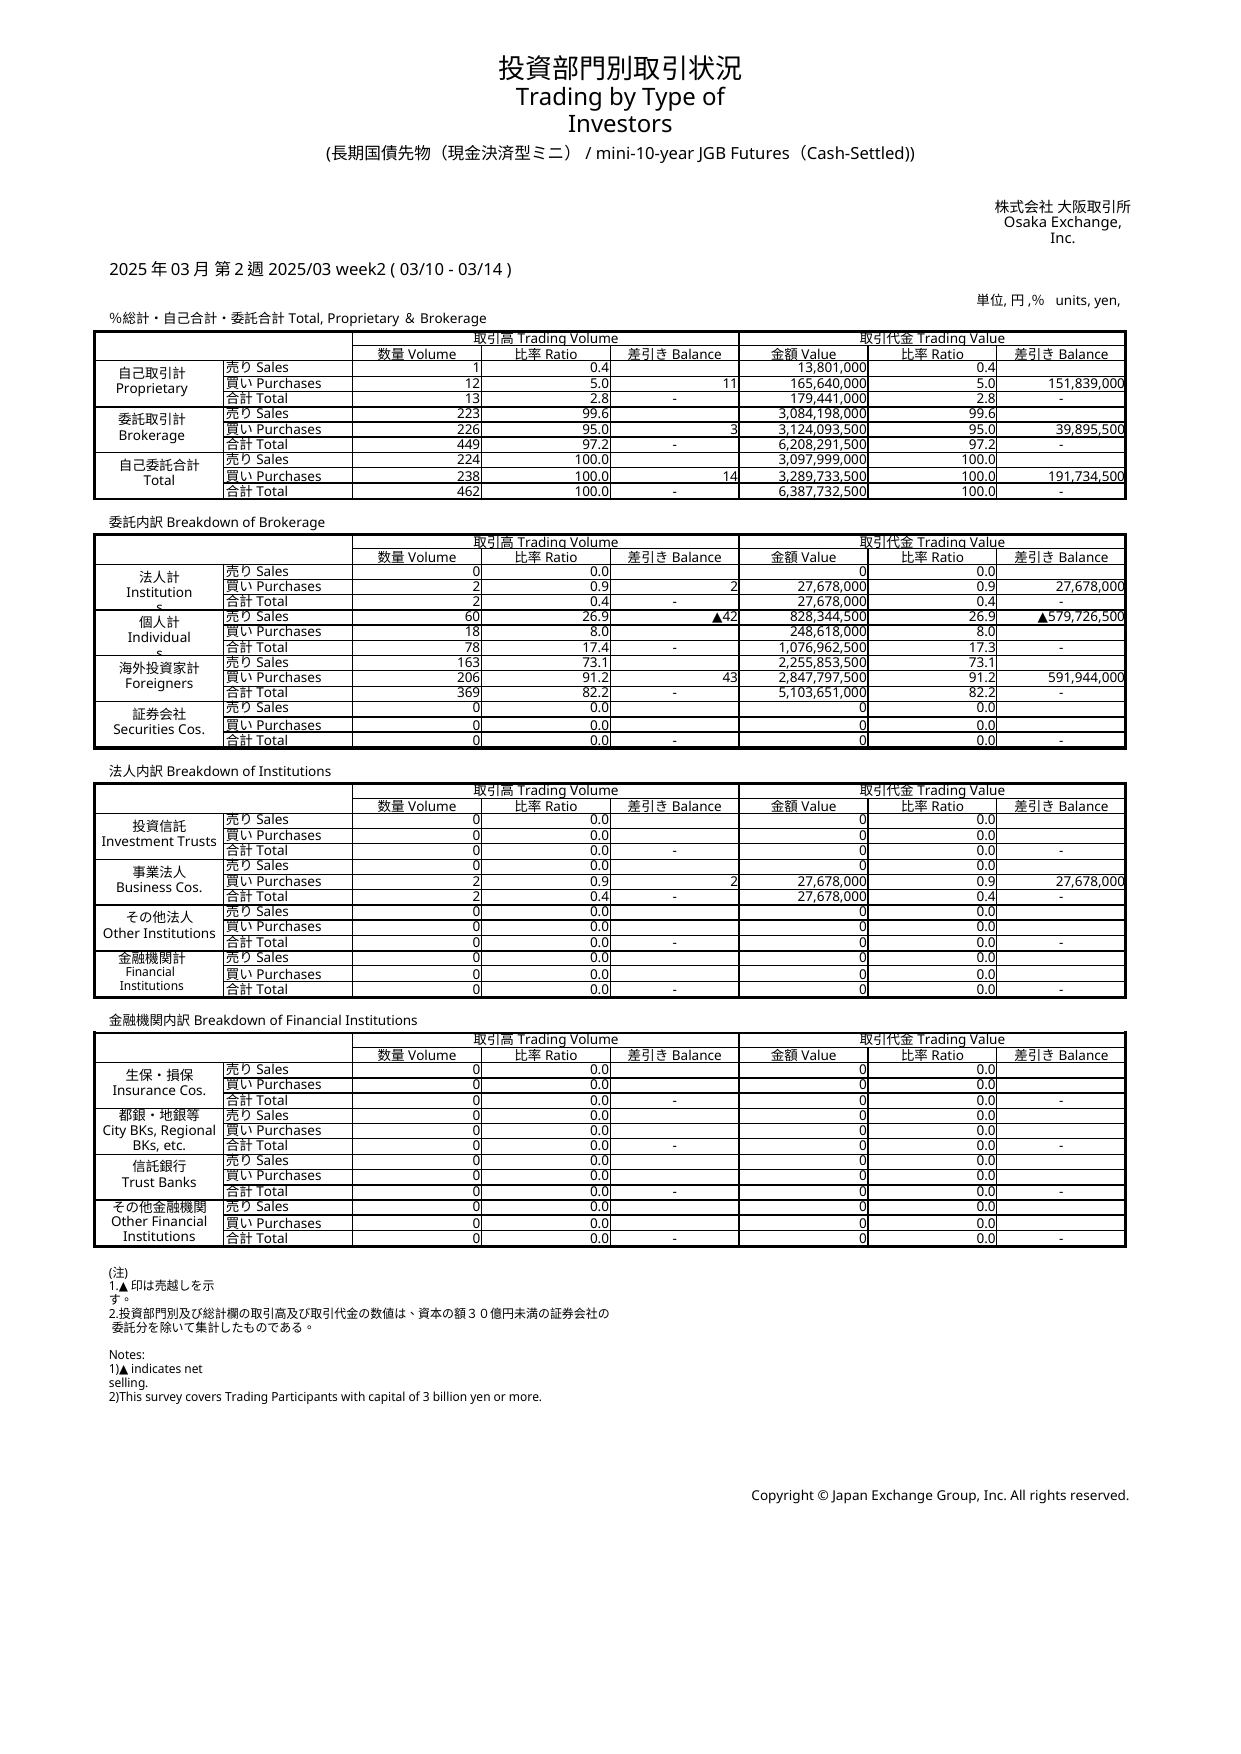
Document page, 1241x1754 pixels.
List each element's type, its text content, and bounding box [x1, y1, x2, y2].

table_cell - [997, 484, 1124, 497]
table_cell 369 [353, 687, 481, 701]
table_cell 合計 Total [224, 982, 352, 996]
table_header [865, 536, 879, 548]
table_cell 合計 Total [224, 1186, 352, 1199]
table_cell [611, 1079, 738, 1092]
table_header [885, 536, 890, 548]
table_cell 27,678,000 [740, 890, 867, 904]
table_cell 5.0 [869, 377, 996, 391]
table_cell - [997, 392, 1124, 406]
table_cell - [997, 936, 1124, 950]
table_cell 0.0 [482, 1170, 610, 1184]
table_cell [997, 565, 1124, 579]
table_cell 0 [353, 982, 481, 996]
table_cell 売り Sales [224, 1201, 352, 1214]
table_cell 0 [353, 1201, 481, 1214]
table_cell 売り Sales [224, 702, 352, 716]
table_cell 0 [740, 1186, 867, 1199]
table_cell [611, 1201, 738, 1214]
table_cell 26.9 [482, 611, 610, 624]
table_cell 99.6 [482, 408, 610, 421]
table_cell - [611, 1231, 738, 1245]
table_cell - [997, 687, 1124, 701]
table_cell 0.0 [869, 702, 996, 716]
table_cell 0.0 [869, 1063, 996, 1077]
table_cell 差引き Balance [611, 1048, 738, 1062]
table_cell 462 [353, 484, 481, 497]
table_cell 0.0 [482, 565, 610, 579]
text 法人内訳 Breakdown of Institutions [109, 766, 1136, 779]
table_cell 合計 Total [224, 890, 352, 904]
table_cell 0.0 [482, 936, 610, 950]
table_cell 合計 Total [224, 484, 352, 497]
table_cell 0 [740, 814, 867, 828]
table_cell 0 [740, 1109, 867, 1123]
table_cell 買い Purchases [224, 671, 352, 686]
table_cell 0 [353, 1216, 481, 1230]
table_cell ▲579,726,500 [997, 611, 1124, 624]
table_cell 2 [611, 580, 738, 594]
table_cell 0.0 [482, 814, 610, 828]
table_cell 165,640,000 [740, 377, 867, 391]
table_cell 買い Purchases [224, 966, 352, 981]
table_cell 投資信託 Investment Trusts [96, 814, 223, 858]
table_cell [611, 408, 738, 421]
table_cell 買い Purchases [224, 423, 352, 436]
table_cell 0.0 [482, 1079, 610, 1092]
table_cell 比率 Ratio [869, 346, 996, 360]
table_cell 0.0 [869, 1124, 996, 1138]
table_cell 金額 Value [740, 346, 867, 360]
table_cell 5.0 [482, 377, 610, 391]
table_cell 0.0 [482, 1186, 610, 1199]
table_cell 合計 Total [224, 733, 352, 746]
table_cell 0 [740, 702, 867, 716]
table_cell 0 [353, 966, 481, 981]
table_cell 0.0 [869, 952, 996, 965]
table_cell 0.0 [869, 1079, 996, 1092]
table_cell 6,208,291,500 [740, 438, 867, 452]
table_cell 0.0 [869, 982, 996, 996]
table_cell 合計 Total [224, 641, 352, 655]
table_cell 2.8 [869, 392, 996, 406]
table_cell 差引き Balance [997, 346, 1124, 360]
table_cell - [997, 1231, 1124, 1245]
table_cell 都銀・地銀等 City BKs, Regional BKs, etc. [96, 1109, 223, 1153]
table_cell 17.3 [869, 641, 996, 655]
table_cell 証券会社 Securities Cos. [96, 702, 223, 746]
table_cell [997, 814, 1124, 828]
table_cell 2 [353, 595, 481, 609]
table_cell 2 [611, 875, 738, 889]
table_cell 0 [353, 1063, 481, 1077]
table_cell [997, 1063, 1124, 1077]
table_cell 生保・損保 Insurance Cos. [96, 1063, 223, 1108]
table_cell 差引き Balance [611, 549, 738, 563]
table_cell 0.0 [482, 1109, 610, 1123]
text 株式会社 大阪取引所 Osaka Exchange, Inc. [989, 201, 1136, 246]
table_cell 合計 Total [224, 438, 352, 452]
table_cell 売り Sales [224, 453, 352, 467]
table_cell 比率 Ratio [869, 549, 996, 563]
text (注) 1.▲印は売越しを示す。 [108, 1266, 236, 1307]
text Copyright © Japan Exchange Group, Inc. All rights reserved. [104, 1490, 833, 1503]
table_cell [611, 718, 738, 731]
table_cell 0 [740, 733, 867, 746]
table_cell [611, 1124, 738, 1138]
table_cell 買い Purchases [224, 718, 352, 731]
table_cell 0.0 [869, 1201, 996, 1214]
table_cell 0 [353, 906, 481, 919]
table_cell 0 [740, 1155, 867, 1168]
table_cell 数量 Volume [353, 799, 481, 813]
table_cell 0 [353, 1079, 481, 1092]
table_cell 449 [353, 438, 481, 452]
table_cell 合計 Total [224, 392, 352, 406]
table_cell 売り Sales [224, 1109, 352, 1123]
table_cell 0.0 [482, 1139, 610, 1153]
table_cell 0.0 [482, 1124, 610, 1138]
table_cell 0 [353, 565, 481, 579]
table_cell [611, 906, 738, 919]
table_cell 合計 Total [224, 1139, 352, 1153]
table_cell 0.0 [482, 1201, 610, 1214]
table_cell [997, 829, 1124, 843]
table_cell [611, 829, 738, 843]
table_cell 法人計 Institutions [96, 565, 223, 609]
table_cell 3,097,999,000 [740, 453, 867, 467]
text 単位, 円 ,％ units, yen, ％総計・自己合計・委託合計 Total, Proprietary ＆ Brokerage [109, 292, 1136, 327]
table_header 取引代金 Trading Value [740, 1034, 1124, 1047]
table_cell [997, 1155, 1124, 1168]
table_cell 0 [353, 1109, 481, 1123]
table_cell 0.0 [869, 565, 996, 579]
table_cell 60 [353, 611, 481, 624]
table_cell 13,801,000 [740, 361, 867, 376]
table_cell 0 [353, 952, 481, 965]
table_header [96, 333, 352, 360]
table_cell 82.2 [482, 687, 610, 701]
table_cell 82.2 [869, 687, 996, 701]
table_cell 0.0 [869, 829, 996, 843]
table_cell - [611, 687, 738, 701]
table_cell [611, 966, 738, 981]
table_cell 163 [353, 656, 481, 670]
table_cell 0.0 [869, 844, 996, 858]
table_cell [997, 1216, 1124, 1230]
table_cell 0 [740, 906, 867, 919]
table_cell [997, 1079, 1124, 1092]
table_cell 0 [740, 1231, 867, 1245]
table_header [96, 1034, 352, 1062]
table_cell 合計 Total [224, 595, 352, 609]
table_cell 3,124,093,500 [740, 423, 867, 436]
table_cell 0 [740, 844, 867, 858]
table_cell 0.0 [482, 718, 610, 731]
table_cell - [611, 1186, 738, 1199]
table_cell - [997, 1186, 1124, 1199]
table_cell 6,387,732,500 [740, 484, 867, 497]
table_cell 0.0 [482, 952, 610, 965]
table_cell 8.0 [869, 626, 996, 640]
table_cell 100.0 [869, 484, 996, 497]
table_cell 0.0 [869, 1094, 996, 1108]
table_cell 100.0 [482, 484, 610, 497]
table_cell 買い Purchases [224, 1216, 352, 1230]
table_cell 0.0 [869, 966, 996, 981]
table_cell 0.0 [869, 936, 996, 950]
table_cell 95.0 [482, 423, 610, 436]
table_cell 3,289,733,500 [740, 468, 867, 482]
table_cell [997, 702, 1124, 716]
table_cell 売り Sales [224, 565, 352, 579]
table_cell 0 [740, 1170, 867, 1184]
table_cell 8.0 [482, 626, 610, 640]
table_cell 0.0 [482, 844, 610, 858]
table_cell [997, 1109, 1124, 1123]
table_cell 0 [740, 1216, 867, 1230]
table_cell 0.0 [482, 1155, 610, 1168]
table_cell 合計 Total [224, 844, 352, 858]
table_cell 買い Purchases [224, 1124, 352, 1138]
table_header 取引高 Trading Volume [353, 1034, 738, 1047]
table_cell 売り Sales [224, 952, 352, 965]
table_cell 0.0 [869, 1109, 996, 1123]
table_cell 0.0 [869, 1216, 996, 1230]
table_cell 売り Sales [224, 906, 352, 919]
table_cell [611, 1170, 738, 1184]
table_cell 合計 Total [224, 1231, 352, 1245]
table_cell [611, 921, 738, 935]
table_cell 比率 Ratio [482, 1048, 610, 1062]
text (長期国債先物（現金決済型ミニ） / mini-10-year JGB Futures（Cash-Settled)) [104, 147, 1136, 163]
table_cell 0 [353, 860, 481, 874]
table_cell 金額 Value [740, 799, 867, 813]
table_cell 91.2 [869, 671, 996, 686]
table_cell 買い Purchases [224, 1079, 352, 1092]
table_cell [611, 860, 738, 874]
table_cell - [997, 890, 1124, 904]
table_cell 0.0 [869, 906, 996, 919]
table_cell 0.4 [869, 890, 996, 904]
table_cell 0 [353, 1124, 481, 1138]
table_cell - [611, 392, 738, 406]
table_cell 0.0 [482, 921, 610, 935]
table_cell 0.0 [869, 1155, 996, 1168]
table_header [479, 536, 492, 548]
table_cell 0 [353, 1170, 481, 1184]
table_cell 差引き Balance [997, 799, 1124, 813]
table_cell [997, 1124, 1124, 1138]
table_cell 206 [353, 671, 481, 686]
table_cell - [997, 1094, 1124, 1108]
table_cell 0.0 [869, 814, 996, 828]
table_header [96, 536, 352, 563]
table_cell [611, 626, 738, 640]
table_cell 14 [611, 468, 738, 482]
table_cell 2,847,797,500 [740, 671, 867, 686]
table_cell 0 [740, 952, 867, 965]
table_cell 0 [740, 1201, 867, 1214]
table_cell 27,678,000 [997, 875, 1124, 889]
table_cell [611, 1216, 738, 1230]
table_cell 売り Sales [224, 408, 352, 421]
table_cell 0 [740, 1079, 867, 1092]
table_cell 0.0 [482, 733, 610, 746]
table_cell [997, 656, 1124, 670]
table_cell 3,084,198,000 [740, 408, 867, 421]
table_cell - [611, 1094, 738, 1108]
table_cell - [997, 982, 1124, 996]
table_cell 0.4 [482, 361, 610, 376]
table_cell 151,839,000 [997, 377, 1124, 391]
table_cell 2 [353, 580, 481, 594]
table_cell 売り Sales [224, 1155, 352, 1168]
table_cell 0 [353, 844, 481, 858]
table_cell 591,944,000 [997, 671, 1124, 686]
table_cell 0 [353, 936, 481, 950]
table_cell 差引き Balance [611, 799, 738, 813]
table_cell [611, 453, 738, 467]
table_cell 223 [353, 408, 481, 421]
table_cell [997, 921, 1124, 935]
table_cell 27,678,000 [740, 875, 867, 889]
table_cell 2 [353, 875, 481, 889]
table_cell - [611, 844, 738, 858]
table_cell 0.0 [869, 860, 996, 874]
table_cell 買い Purchases [224, 875, 352, 889]
table_cell 0.0 [869, 1139, 996, 1153]
table_cell 0.0 [482, 1231, 610, 1245]
table_cell 0.9 [482, 875, 610, 889]
text 投資部門別取引状況 Trading by Type of Investors [464, 57, 776, 137]
table_cell 3 [611, 423, 738, 436]
table_cell 27,678,000 [740, 595, 867, 609]
table_cell - [997, 595, 1124, 609]
table_cell 248,618,000 [740, 626, 867, 640]
table_cell 0 [353, 718, 481, 731]
table_cell 売り Sales [224, 361, 352, 376]
table_cell 0.0 [482, 982, 610, 996]
table_cell - [997, 733, 1124, 746]
table_cell 26.9 [869, 611, 996, 624]
table_cell [611, 565, 738, 579]
table_cell - [611, 438, 738, 452]
table_cell 100.0 [482, 453, 610, 467]
table_cell 78 [353, 641, 481, 655]
table_cell [611, 814, 738, 828]
table_cell 0 [353, 733, 481, 746]
text Notes: 1)▲indicates net selling. [108, 1348, 236, 1390]
table_cell - [611, 484, 738, 497]
table_cell 1,076,962,500 [740, 641, 867, 655]
text 金融機関内訳 Breakdown of Financial Institutions [109, 1015, 1136, 1028]
table_cell - [611, 936, 738, 950]
table_cell 0 [353, 702, 481, 716]
table_cell 828,344,500 [740, 611, 867, 624]
table_cell 差引き Balance [611, 346, 738, 360]
table_cell - [611, 890, 738, 904]
table_cell 海外投資家計Foreigners [96, 656, 223, 701]
table_cell 0 [740, 921, 867, 935]
table_cell 12 [353, 377, 481, 391]
table_cell 226 [353, 423, 481, 436]
table_cell 0 [740, 1124, 867, 1138]
table_cell 0.4 [482, 595, 610, 609]
table_cell - [611, 595, 738, 609]
table_cell 0.0 [482, 966, 610, 981]
table_cell [611, 361, 738, 376]
table_cell 0.9 [869, 580, 996, 594]
table_cell 比率 Ratio [482, 799, 610, 813]
table_cell [611, 1063, 738, 1077]
table_cell 買い Purchases [224, 580, 352, 594]
table_cell - [611, 982, 738, 996]
table_cell 18 [353, 626, 481, 640]
table_cell [997, 626, 1124, 640]
table_cell 比率 Ratio [869, 799, 996, 813]
table_cell 事業法人 Business Cos. [96, 860, 223, 904]
table_cell 数量 Volume [353, 549, 481, 563]
table_cell 0.4 [482, 890, 610, 904]
table_cell 43 [611, 671, 738, 686]
table_cell 買い Purchases [224, 1170, 352, 1184]
table_cell 買い Purchases [224, 468, 352, 482]
table_cell 0.0 [482, 860, 610, 874]
table_cell 0 [740, 1094, 867, 1108]
table_cell - [611, 733, 738, 746]
table_cell - [997, 641, 1124, 655]
table_cell 買い Purchases [224, 626, 352, 640]
table_cell - [997, 438, 1124, 452]
table_cell 自己取引計Proprietary [96, 361, 223, 406]
table_cell 2.8 [482, 392, 610, 406]
table_cell 0.0 [482, 702, 610, 716]
table_cell 比率 Ratio [482, 549, 610, 563]
text Copyright © Japan Exchange Group, Inc. All rights reserved. [833, 1490, 1129, 1503]
table_cell 0 [353, 1155, 481, 1168]
table_cell 合計 Total [224, 936, 352, 950]
table_cell [611, 952, 738, 965]
table_cell 27,678,000 [997, 580, 1124, 594]
table_cell 0 [740, 829, 867, 843]
table_cell 0.9 [482, 580, 610, 594]
table_cell - [997, 844, 1124, 858]
table_cell 5,103,651,000 [740, 687, 867, 701]
table_cell 0.0 [869, 1186, 996, 1199]
table_cell 売り Sales [224, 611, 352, 624]
table_cell - [611, 1139, 738, 1153]
table_cell [997, 718, 1124, 731]
table_cell 100.0 [482, 468, 610, 482]
table_cell ▲42 [611, 611, 738, 624]
table_cell 0.4 [869, 361, 996, 376]
table_cell [611, 656, 738, 670]
text 2.投資部門別及び総計欄の取引高及び取引代金の数値は、資本の額３０億円未満の証券会社の 委託分を除いて集計したものである。 [108, 1307, 611, 1335]
table_cell [997, 1170, 1124, 1184]
table_cell 0.0 [482, 1216, 610, 1230]
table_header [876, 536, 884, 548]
table_cell 191,734,500 [997, 468, 1124, 482]
table_cell 0.0 [482, 1094, 610, 1108]
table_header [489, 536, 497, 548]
table_cell 13 [353, 392, 481, 406]
table_cell [997, 361, 1124, 376]
table_cell 0.0 [869, 1231, 996, 1245]
table_cell 39,895,500 [997, 423, 1124, 436]
table_cell 179,441,000 [740, 392, 867, 406]
table_cell その他法人 Other Institutions [96, 906, 223, 950]
table_cell [611, 1109, 738, 1123]
table_cell 0.4 [869, 595, 996, 609]
table_cell 0 [740, 966, 867, 981]
table_cell 個人計 Individuals [96, 611, 223, 655]
table_cell 委託取引計Brokerage [96, 408, 223, 452]
table_cell 224 [353, 453, 481, 467]
table_cell 比率 Ratio [869, 1048, 996, 1062]
table_cell 0 [740, 1063, 867, 1077]
table_cell 100.0 [869, 468, 996, 482]
table_cell 0.0 [869, 921, 996, 935]
table_cell 0 [740, 982, 867, 996]
table_cell 238 [353, 468, 481, 482]
table_cell 0.0 [482, 906, 610, 919]
table_cell 売り Sales [224, 656, 352, 670]
table_cell 0.0 [869, 1170, 996, 1184]
table_cell 97.2 [482, 438, 610, 452]
table_cell 買い Purchases [224, 921, 352, 935]
table_cell 0.0 [869, 718, 996, 731]
table_cell 0.0 [482, 1063, 610, 1077]
table_cell 0 [353, 1094, 481, 1108]
table_cell 金額 Value [740, 1048, 867, 1062]
table_header [96, 785, 352, 813]
table_cell 17.4 [482, 641, 610, 655]
table_cell [997, 952, 1124, 965]
table_cell 11 [611, 377, 738, 391]
table_cell 信託銀行 Trust Banks [96, 1155, 223, 1199]
table_cell 1 [353, 361, 481, 376]
table_cell 0 [353, 1186, 481, 1199]
table_cell 金額 Value [740, 549, 867, 563]
table_cell 73.1 [869, 656, 996, 670]
table_cell [997, 1201, 1124, 1214]
table_cell [997, 966, 1124, 981]
table_cell - [611, 641, 738, 655]
table_cell その他金融機関Other Financial Institutions [96, 1201, 223, 1245]
table_cell [997, 453, 1124, 467]
text 委託内訳 Breakdown of Brokerage [109, 517, 1136, 530]
table_cell 0 [740, 860, 867, 874]
table_cell 0 [740, 718, 867, 731]
table_cell [611, 702, 738, 716]
table_cell 0 [740, 565, 867, 579]
table_cell 99.6 [869, 408, 996, 421]
table_cell [997, 860, 1124, 874]
table_cell 0 [353, 1139, 481, 1153]
table_cell 買い Purchases [224, 829, 352, 843]
table_cell 数量 Volume [353, 346, 481, 360]
table_cell 2 [353, 890, 481, 904]
table_cell 0.0 [869, 733, 996, 746]
table_cell 95.0 [869, 423, 996, 436]
table_cell 数量 Volume [353, 1048, 481, 1062]
table_cell 比率 Ratio [482, 346, 610, 360]
table_cell 0.0 [482, 829, 610, 843]
table_cell 売り Sales [224, 814, 352, 828]
table_cell 差引き Balance [997, 549, 1124, 563]
table_cell 自己委託合計Total [96, 453, 223, 497]
table_cell 73.1 [482, 656, 610, 670]
table_cell [611, 1155, 738, 1168]
table_cell 差引き Balance [997, 1048, 1124, 1062]
table_cell 0 [353, 814, 481, 828]
table_cell 0 [353, 829, 481, 843]
table_cell 0 [740, 1139, 867, 1153]
table_cell 合計 Total [224, 687, 352, 701]
table_cell 27,678,000 [740, 580, 867, 594]
table_cell 0 [353, 1231, 481, 1245]
table_cell 2,255,853,500 [740, 656, 867, 670]
table_cell 0.9 [869, 875, 996, 889]
table_cell 0 [740, 936, 867, 950]
text 2025年03月 第2週 2025/03 week2 ( 03/10 - 03/14 ) [109, 262, 1136, 279]
table_cell 合計 Total [224, 1094, 352, 1108]
table_cell 売り Sales [224, 1063, 352, 1077]
table_cell 97.2 [869, 438, 996, 452]
table_cell 100.0 [869, 453, 996, 467]
table_cell [997, 906, 1124, 919]
table_cell 91.2 [482, 671, 610, 686]
table_cell [997, 408, 1124, 421]
table_cell 金融機関計Financial Institutions [96, 952, 223, 996]
table_cell 0 [353, 921, 481, 935]
table_cell 売り Sales [224, 860, 352, 874]
table_cell 買い Purchases [224, 377, 352, 391]
table_cell - [997, 1139, 1124, 1153]
